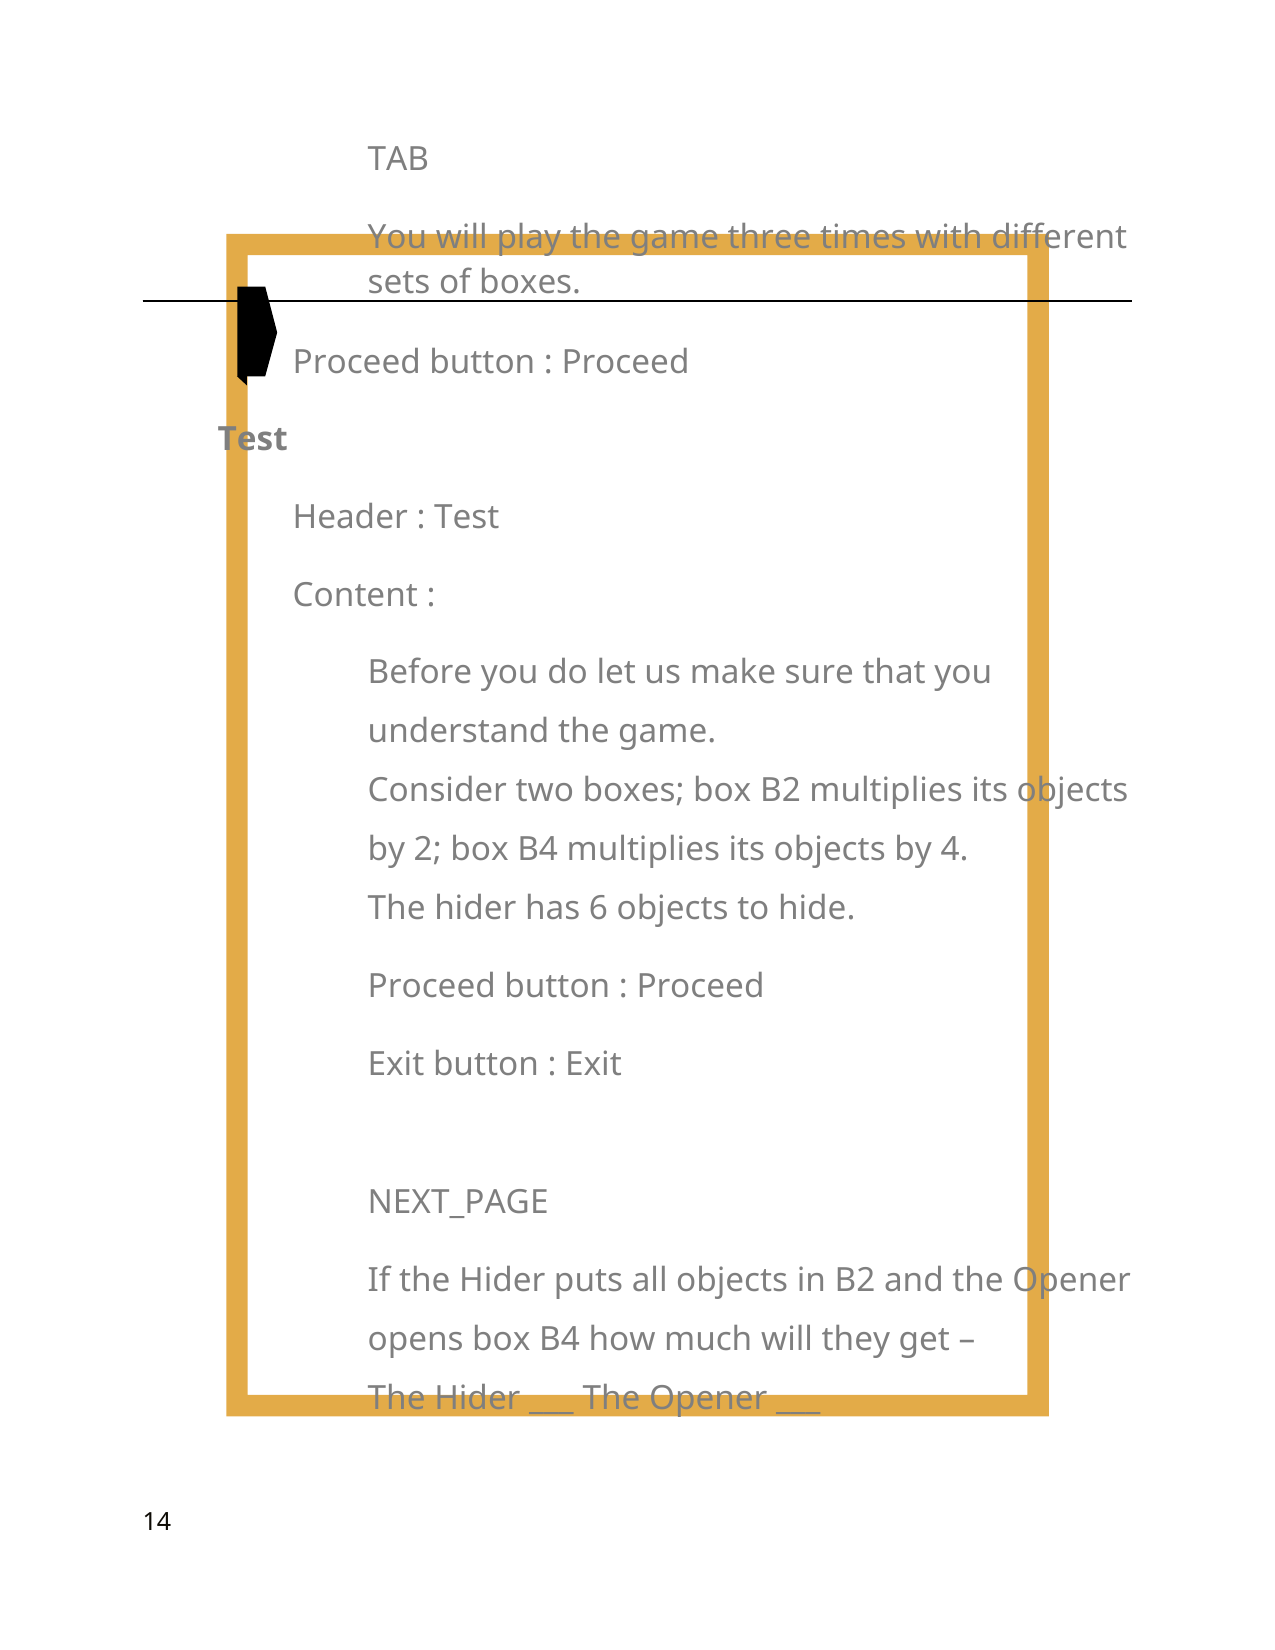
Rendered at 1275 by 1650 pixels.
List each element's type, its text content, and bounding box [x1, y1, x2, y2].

text If the Hider puts all objects in B2 and the Opener opens box B4 how much will they get – The Hider ___ The Opener ___ [367, 1256, 1132, 1419]
text TAB [367, 135, 1132, 180]
text Before you do let us make sure that you understand the game. Consider two boxes; box B2 multiplies its objects by 2; box B4 multiplies its objects by 4. The hider has 6 objects to hide. [367, 648, 1132, 929]
text Test [142, 415, 1132, 461]
text Proceed button : Proceed [142, 337, 1132, 383]
text Header : Test [142, 493, 1132, 538]
text Exit button : Exit [367, 1039, 1132, 1085]
text NEXT_PAGE [292, 1178, 1132, 1223]
text Proceed button : Proceed [367, 962, 1132, 1007]
text You will play the game three times with different sets of boxes. [367, 213, 1132, 300]
text Content : [142, 571, 1132, 616]
